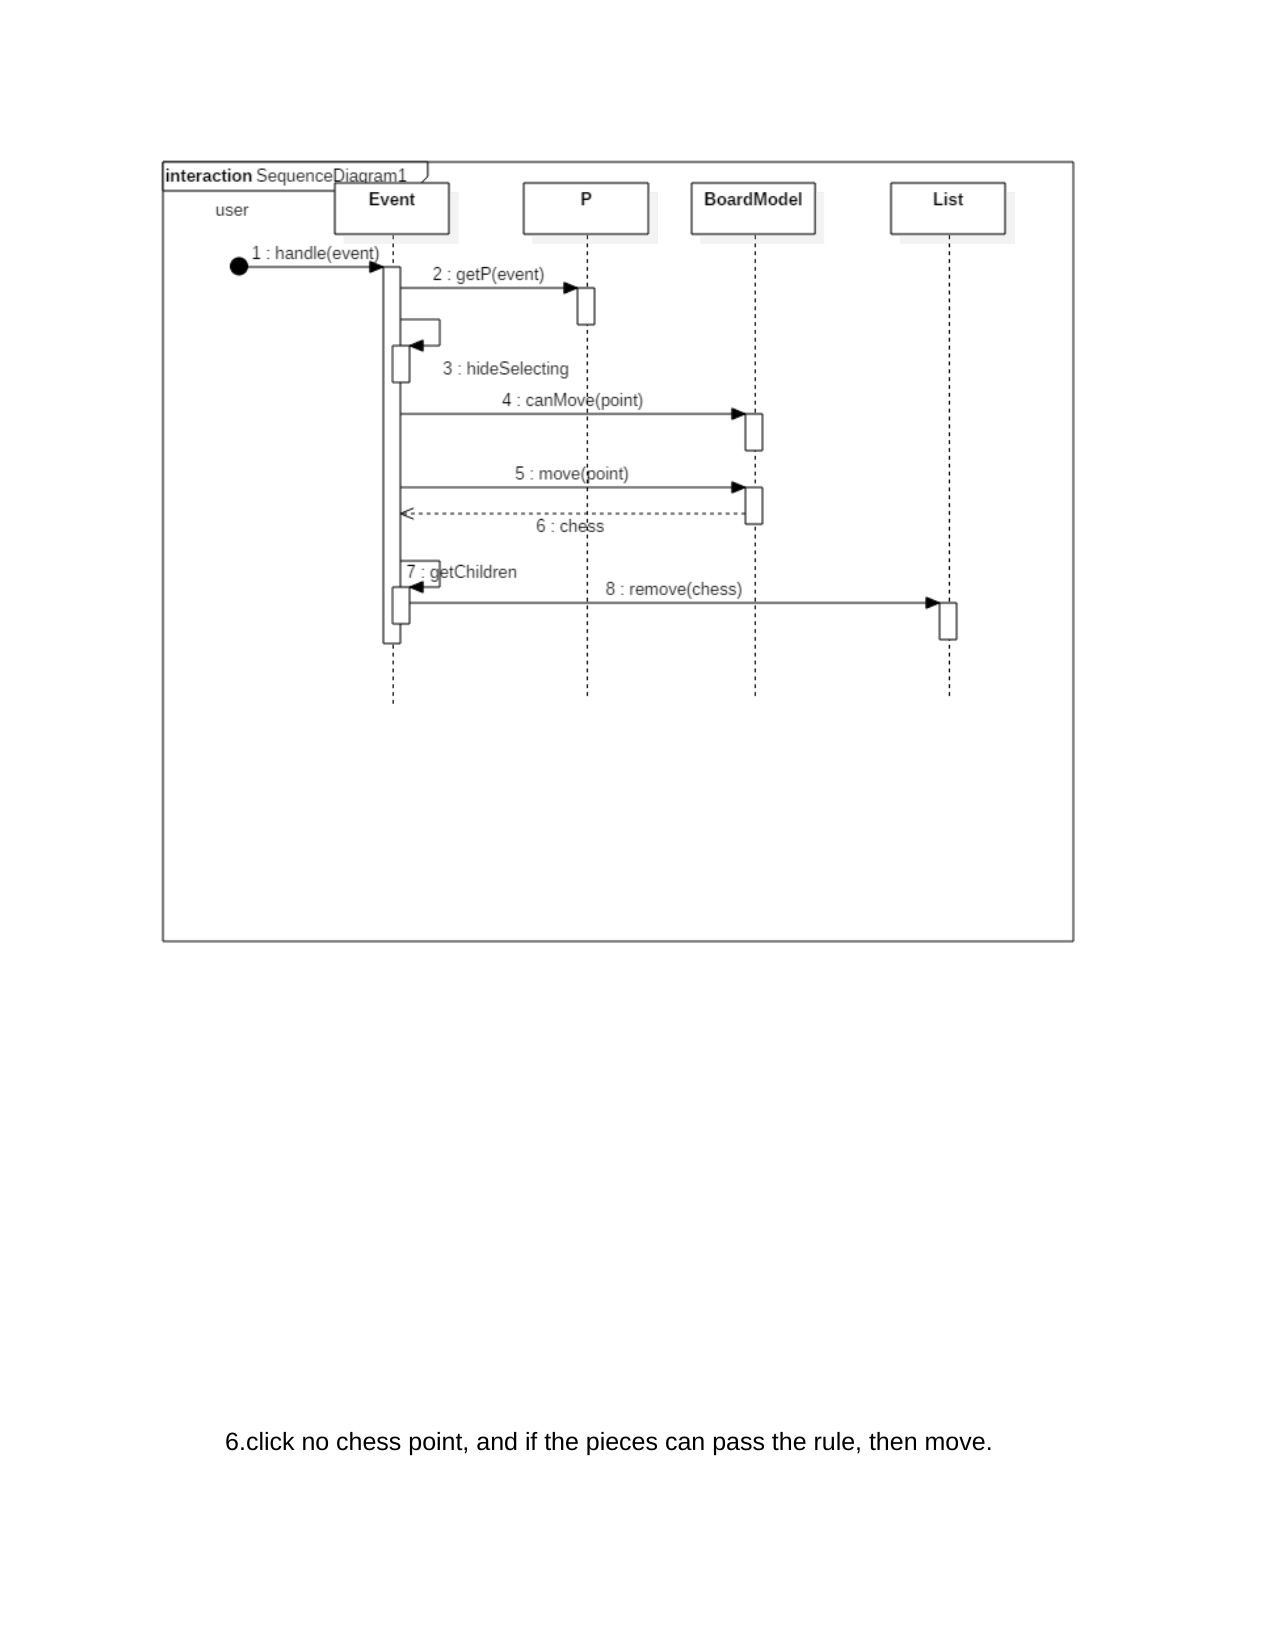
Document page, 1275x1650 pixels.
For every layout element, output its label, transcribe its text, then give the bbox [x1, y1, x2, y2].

picture [150, 150, 1125, 994]
text 6.click no chess point, and if the pieces can pass the rule, then move. [150, 1427, 1125, 1456]
